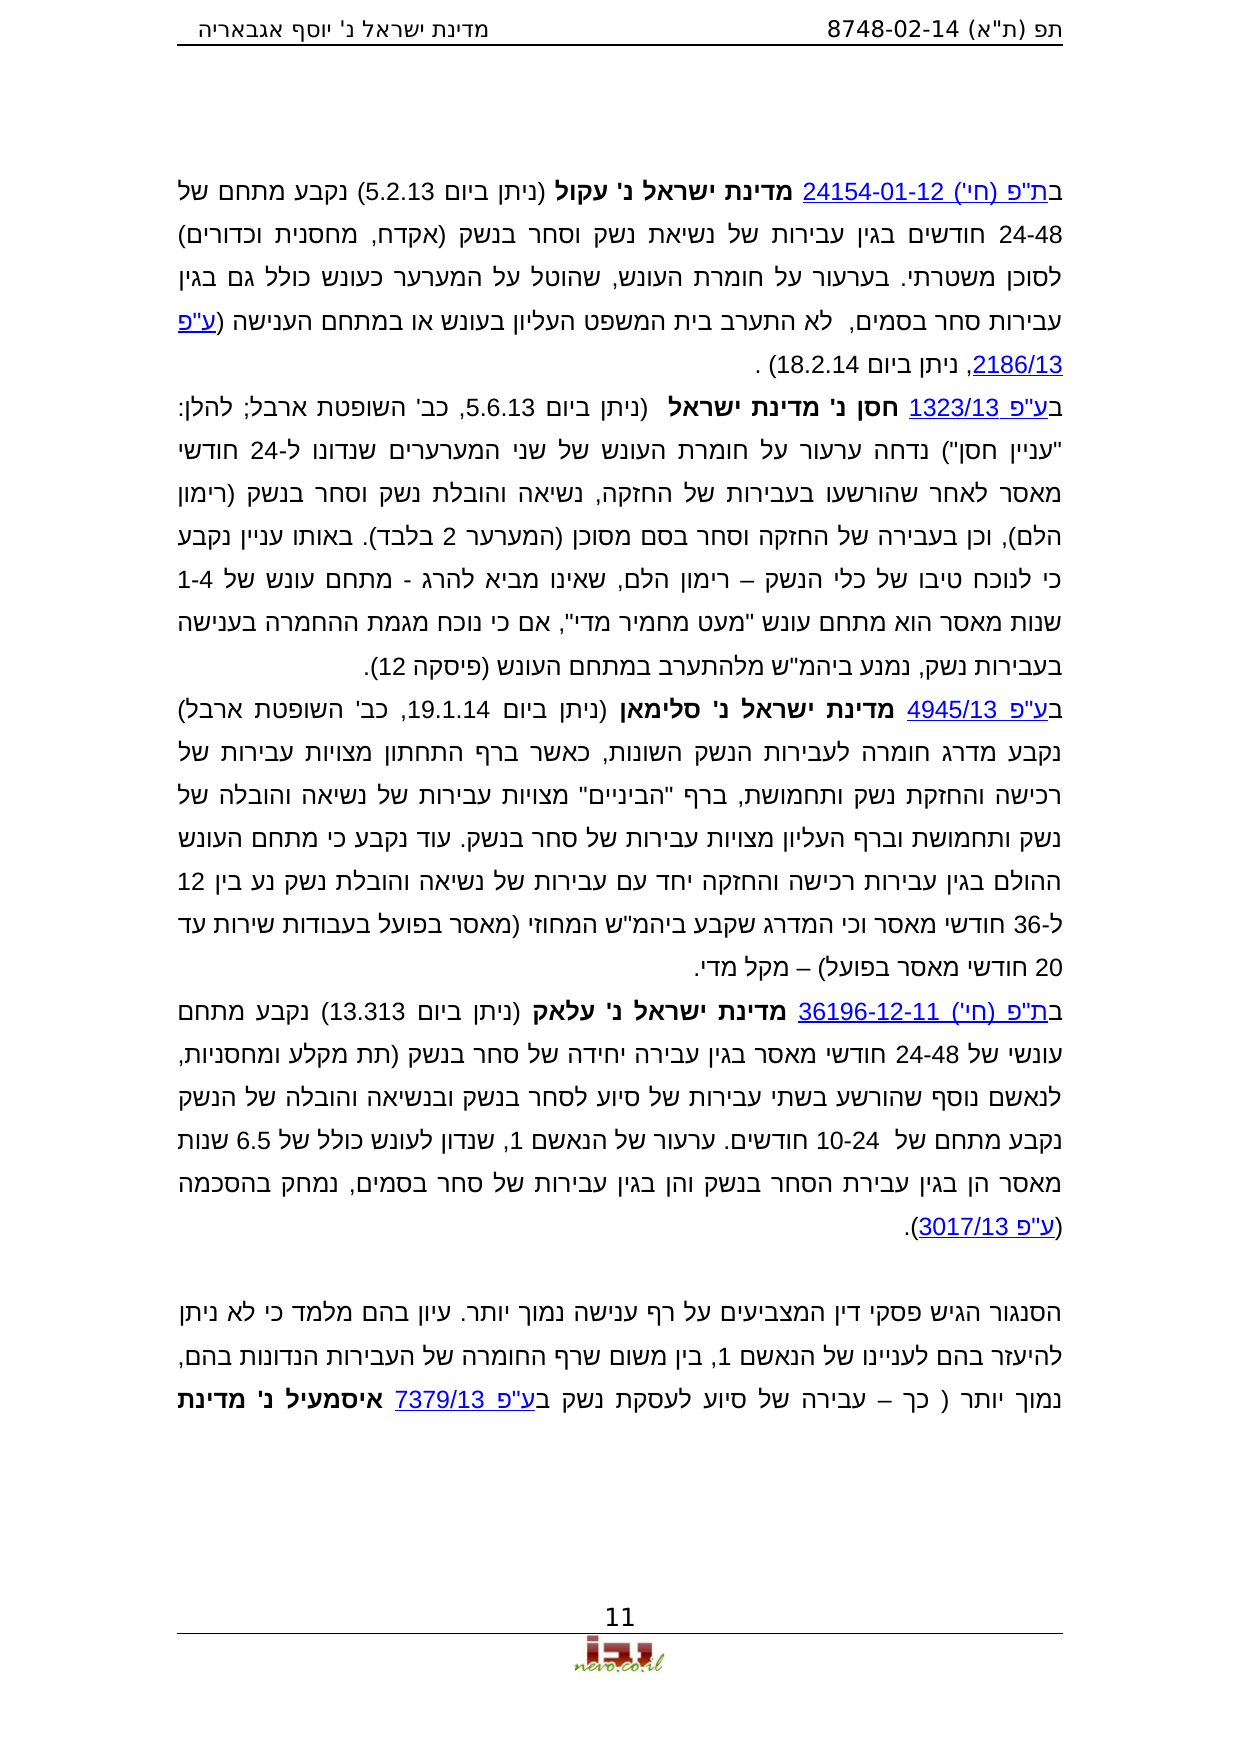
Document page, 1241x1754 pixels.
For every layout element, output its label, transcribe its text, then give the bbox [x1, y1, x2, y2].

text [177, 1298, 1063, 1413]
text בע"פ 4945/13 מדינת ישראל נ' סלימאן (ניתן ביום 19.1.14, כב' השופטת ארבל) נקבע מדרג חומרה לעבירות הנשק השונות, כאשר ברף התחתון מצויות עבירות של רכישה והחזקת נשק ותחמושת, ברף "הביניים" מצויות עבירות של נשיאה והובלה של נשק ותחמושת וברף העליון מצויות עבירות של סחר בנשק. עוד נקבע כי מתחם העונש ההולם בגין עבירות רכישה והחזקה יחד עם עבירות של נשיאה והובלת נשק נע בין 12 ל-36 חודשי מאסר וכי המדרג שקבע ביהמ"ש המחוזי (מאסר בפועל בעבודות שירות עד 20 חודשי מאסר בפועל) – מקל מדי. [177, 695, 1063, 982]
text בת"פ (חי') 36196-12-11 מדינת ישראל נ' עלאק (ניתן ביום 13.313) נקבע מתחם עונשי של 24-48 חודשי מאסר בגין עבירה יחידה של סחר בנשק (תת מקלע ומחסניות, לנאשם נוסף שהורשע בשתי עבירות של סיוע לסחר בנשק ובנשיאה והובלה של הנשק נקבע מתחם של 10-24 חודשים. ערעור של הנאשם 1, שנדון לעונש כולל של 6.5 שנות מאסר הן בגין עבירת הסחר בנשק והן בגין עבירות של סחר בסמים, נמחק בהסכמה (ע"פ 3017/13). [177, 997, 1063, 1241]
text בת"פ (חי') 24154-01-12 מדינת ישראל נ' עקול (ניתן ביום 5.2.13) נקבע מתחם של 24-48 חודשים בגין עבירות של נשיאת נשק וסחר בנשק (אקדח, מחסנית וכדורים) לסוכן משטרתי. בערעור על חומרת העונש, שהוטל על המערער כעונש כולל גם בגין עבירות סחר בסמים, לא התערב בית המשפט העליון בעונש או במתחם הענישה (ע"פ 2186/13, ניתן ביום 18.2.14) . [177, 177, 1063, 378]
text בע"פ 1323/13 חסן נ' מדינת ישראל (ניתן ביום 5.6.13, כב' השופטת ארבל; להלן: "עניין חסן") נדחה ערעור על חומרת העונש של שני המערערים שנדונו ל-24 חודשי מאסר לאחר שהורשעו בעבירות של החזקה, נשיאה והובלת נשק וסחר בנשק (רימון הלם), וכן בעבירה של החזקה וסחר בסם מסוכן (המערער 2 בלבד). באותו עניין נקבע כי לנוכח טיבו של כלי הנשק – רימון הלם, שאינו מביא להרג - מתחם עונש של 1-4 שנות מאסר הוא מתחם עונש "מעט מחמיר מדי", אם כי נוכח מגמת ההחמרה בענישה בעבירות נשק, נמנע ביהמ"ש מלהתערב במתחם העונש (פיסקה 12). [177, 393, 1063, 680]
picture [574, 1635, 666, 1673]
